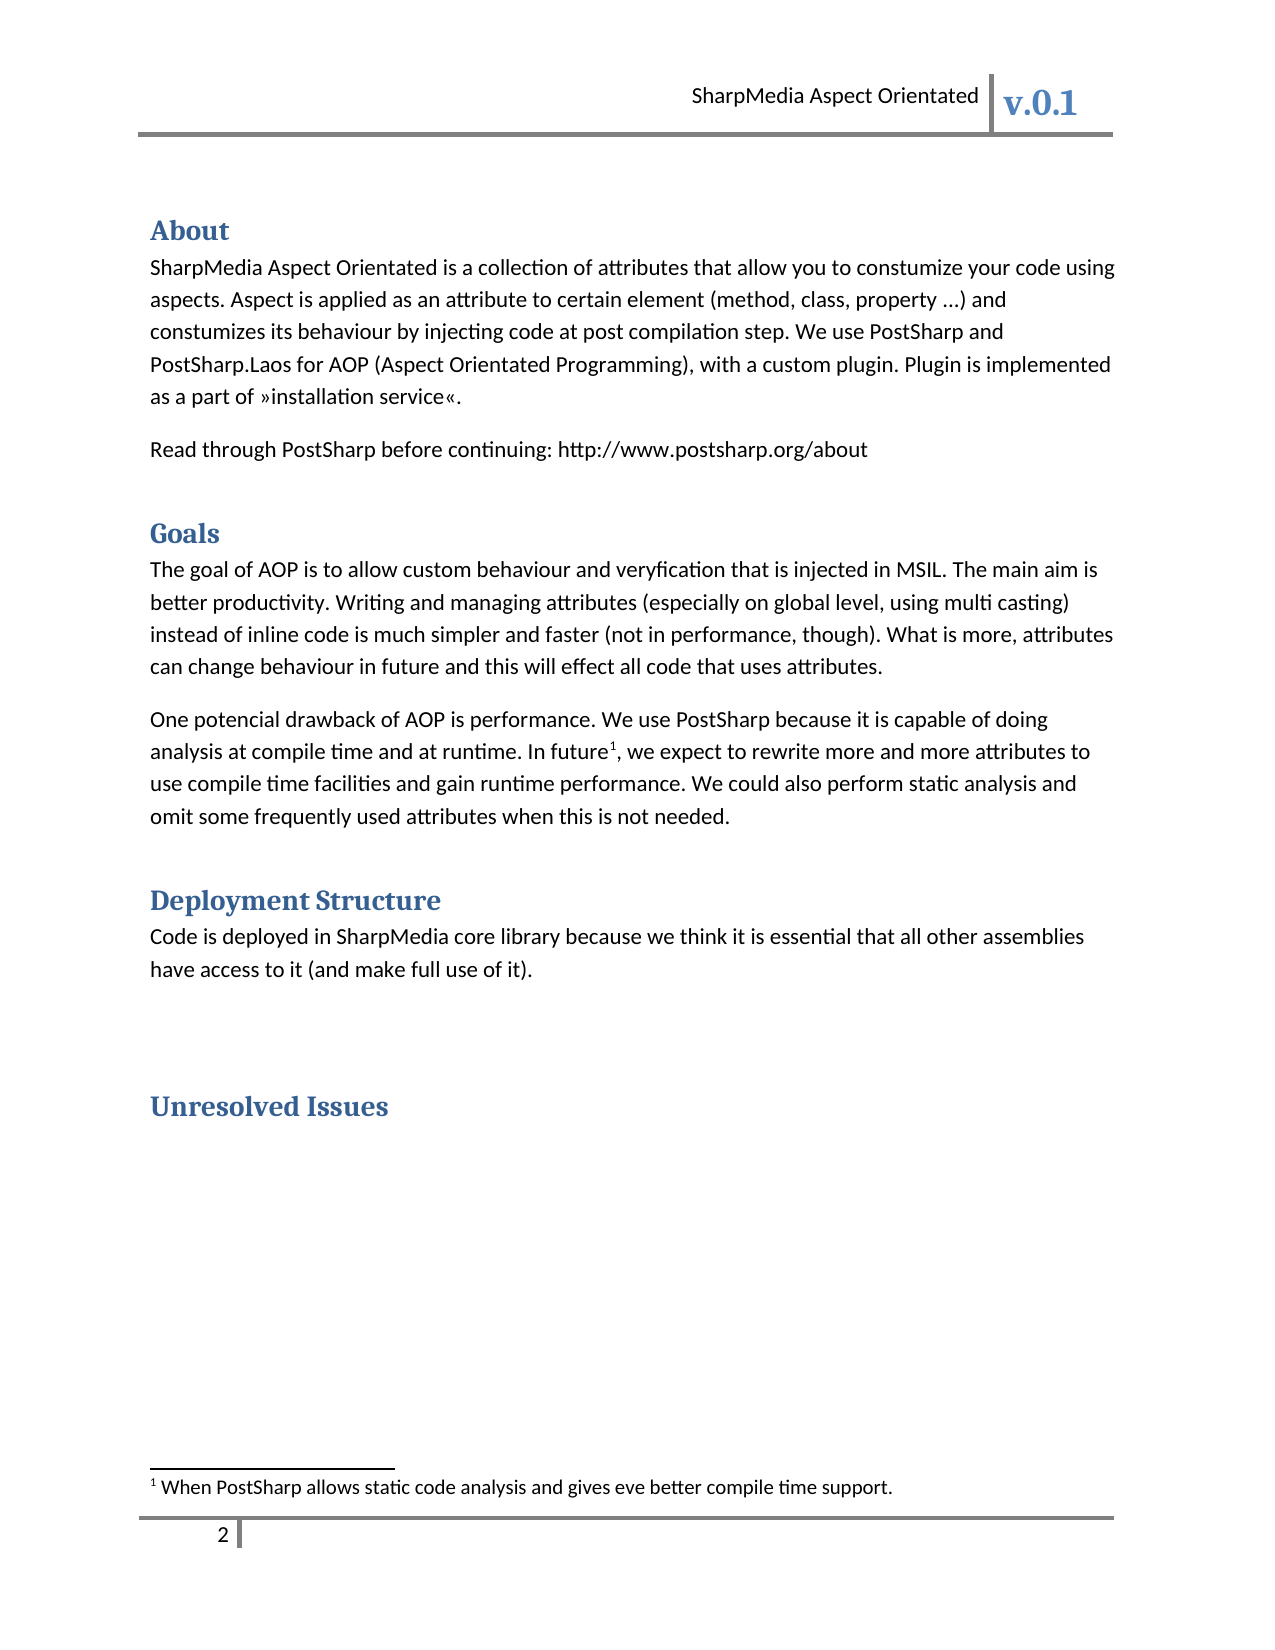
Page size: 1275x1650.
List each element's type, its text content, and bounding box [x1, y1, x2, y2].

text The goal of AOP is to allow custom behaviour and veryfication that is injected in MSIL. The main aim is better productivity. Writing and managing attributes (especially on global level, using multi casting) instead of inline code is much simpler and faster (not in performance, though). What is more, attributes can change behaviour in future and this will effect all code that uses attributes. [150, 556, 1125, 680]
subtitle About [150, 214, 1125, 248]
text SharpMedia Aspect Orientated is a collection of attributes that allow you to constumize your code using aspects. Aspect is applied as an attribute to certain element (method, class, property ...) and constumizes its behaviour by injecting code at post compilation step. We use PostSharp and PostSharp.Laos for AOP (Aspect Orientated Programming), with a custom plugin. Plugin is implemented as a part of »installation service«. [150, 253, 1125, 410]
text Code is deployed in SharpMedia core library because we think it is essential that all other assemblies have access to it (and make full use of it). [150, 922, 1125, 983]
subtitle Goals [150, 517, 1125, 551]
text Read through PostSharp before continuing: http://www.postsharp.org/about [150, 435, 1125, 463]
subtitle Unresolved Issues [150, 1090, 1125, 1123]
text One potencial drawback of AOP is performance. We use PostSharp because it is capable of doing analysis at compile time and at runtime. In future, we expect to rewrite more and more attributes to use compile time facilities and gain runtime performance. We could also perform static analysis and omit some frequently used attributes when this is not needed. [150, 705, 1125, 830]
subtitle Deployment Structure [150, 884, 1125, 917]
